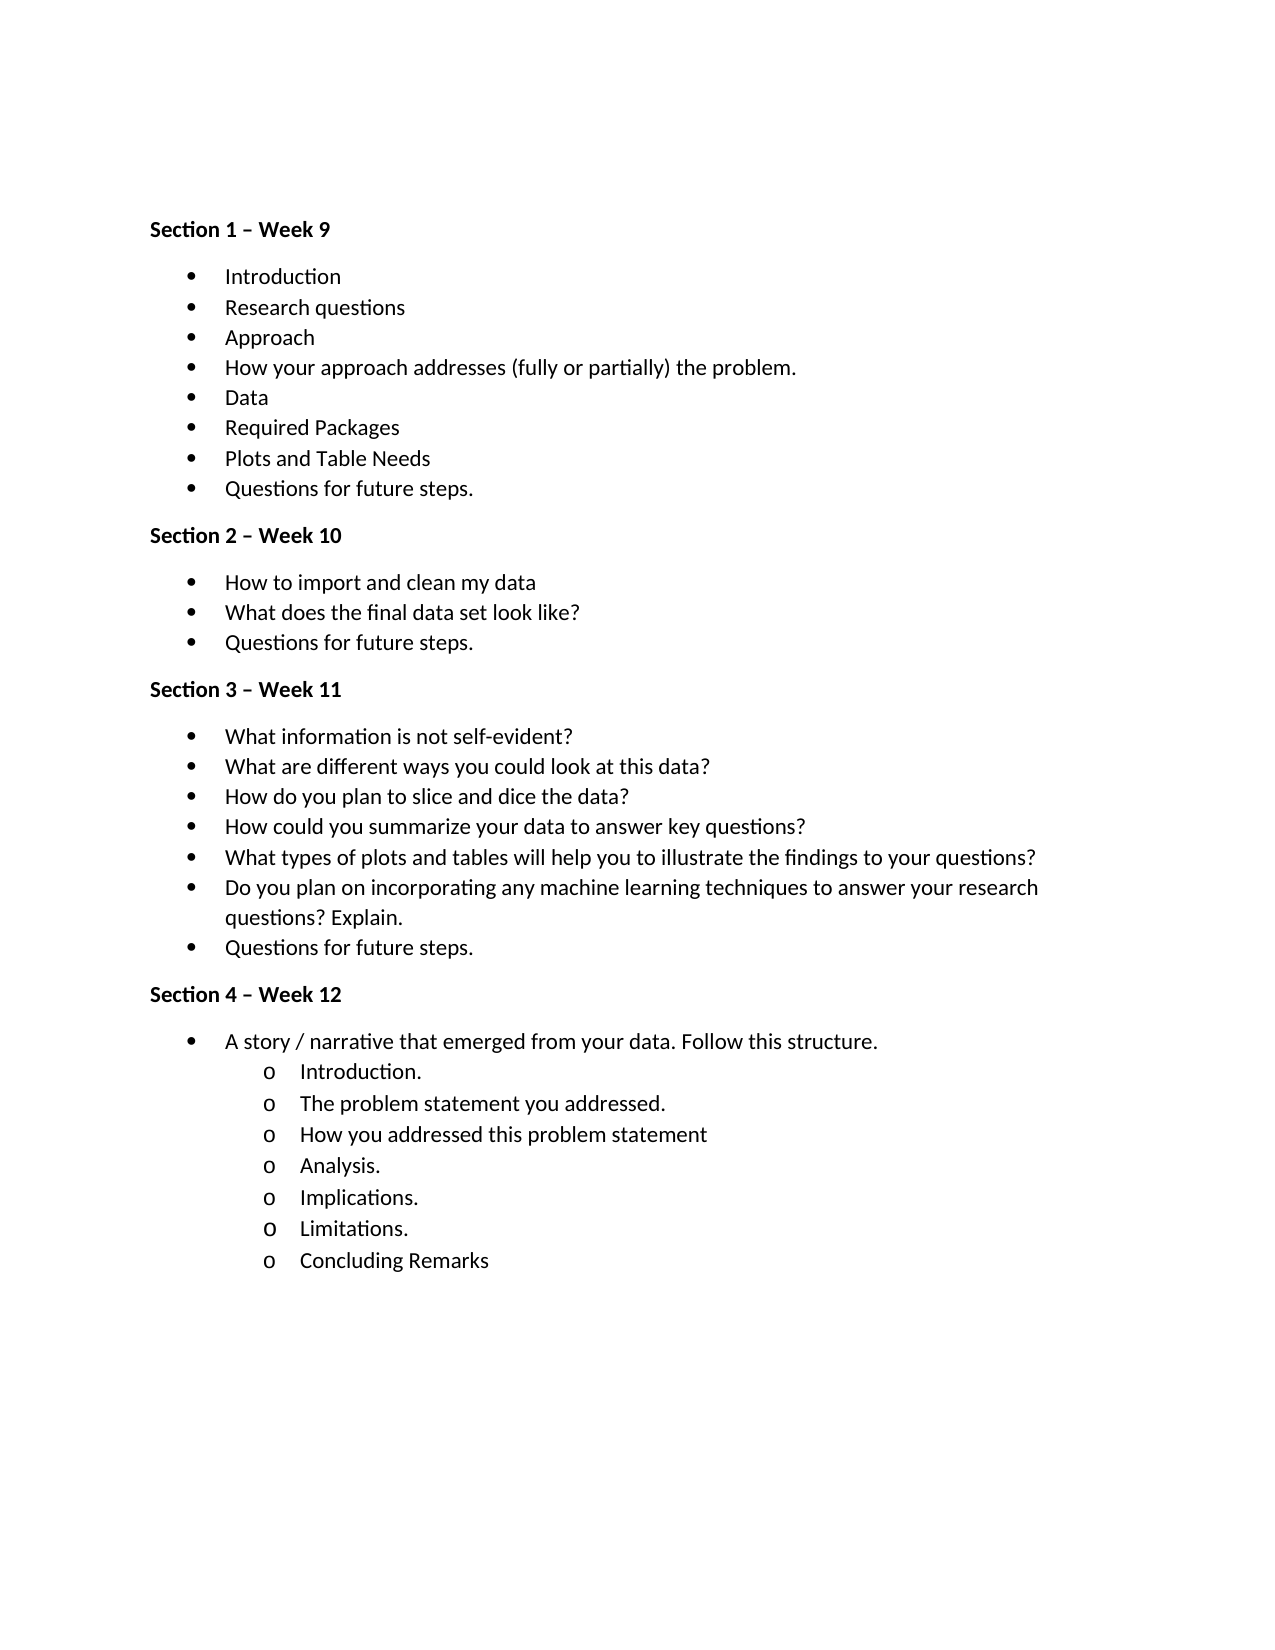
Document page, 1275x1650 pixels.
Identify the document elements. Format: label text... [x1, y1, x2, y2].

list Analysis. [262, 1152, 1125, 1181]
list Concluding Remarks [262, 1247, 1125, 1276]
list Questions for future steps. [187, 474, 1125, 502]
list Plots and Table Needs [187, 444, 1125, 472]
list Introduction. [262, 1057, 1125, 1086]
list What types of plots and tables will help you to illustrate the findings to your questions? [187, 843, 1125, 871]
text Section 1 – Week 9 [150, 150, 1125, 244]
list How your approach addresses (fully or partially) the problem. [187, 353, 1125, 381]
list How do you plan to slice and dice the data? [187, 782, 1125, 810]
list Questions for future steps. [187, 628, 1125, 656]
text Section 2 – Week 10 [150, 521, 1125, 549]
text Section 4 – Week 12 [150, 980, 1125, 1008]
list Questions for future steps. [187, 933, 1125, 961]
list Approach [187, 323, 1125, 351]
list What information is not self-evident? [187, 722, 1125, 750]
list Data [187, 383, 1125, 411]
list How to import and clean my data [187, 568, 1125, 596]
text Section 3 – Week 11 [150, 675, 1125, 703]
list What are different ways you could look at this data? [187, 752, 1125, 780]
list Introduction [187, 262, 1125, 291]
list Do you plan on incorporating any machine learning techniques to answer your research questions? Explain. [187, 873, 1125, 931]
list What does the final data set look like? [187, 598, 1125, 626]
list How could you summarize your data to answer key questions? [187, 812, 1125, 841]
list How you addressed this problem statement [262, 1120, 1125, 1149]
list Required Packages [187, 413, 1125, 442]
list Research questions [187, 293, 1125, 321]
list Implications. [262, 1183, 1125, 1212]
list A story / narrative that emerged from your data. Follow this structure. [187, 1027, 1125, 1055]
list The problem statement you addressed. [262, 1089, 1125, 1118]
list Limitations. [262, 1214, 1125, 1244]
